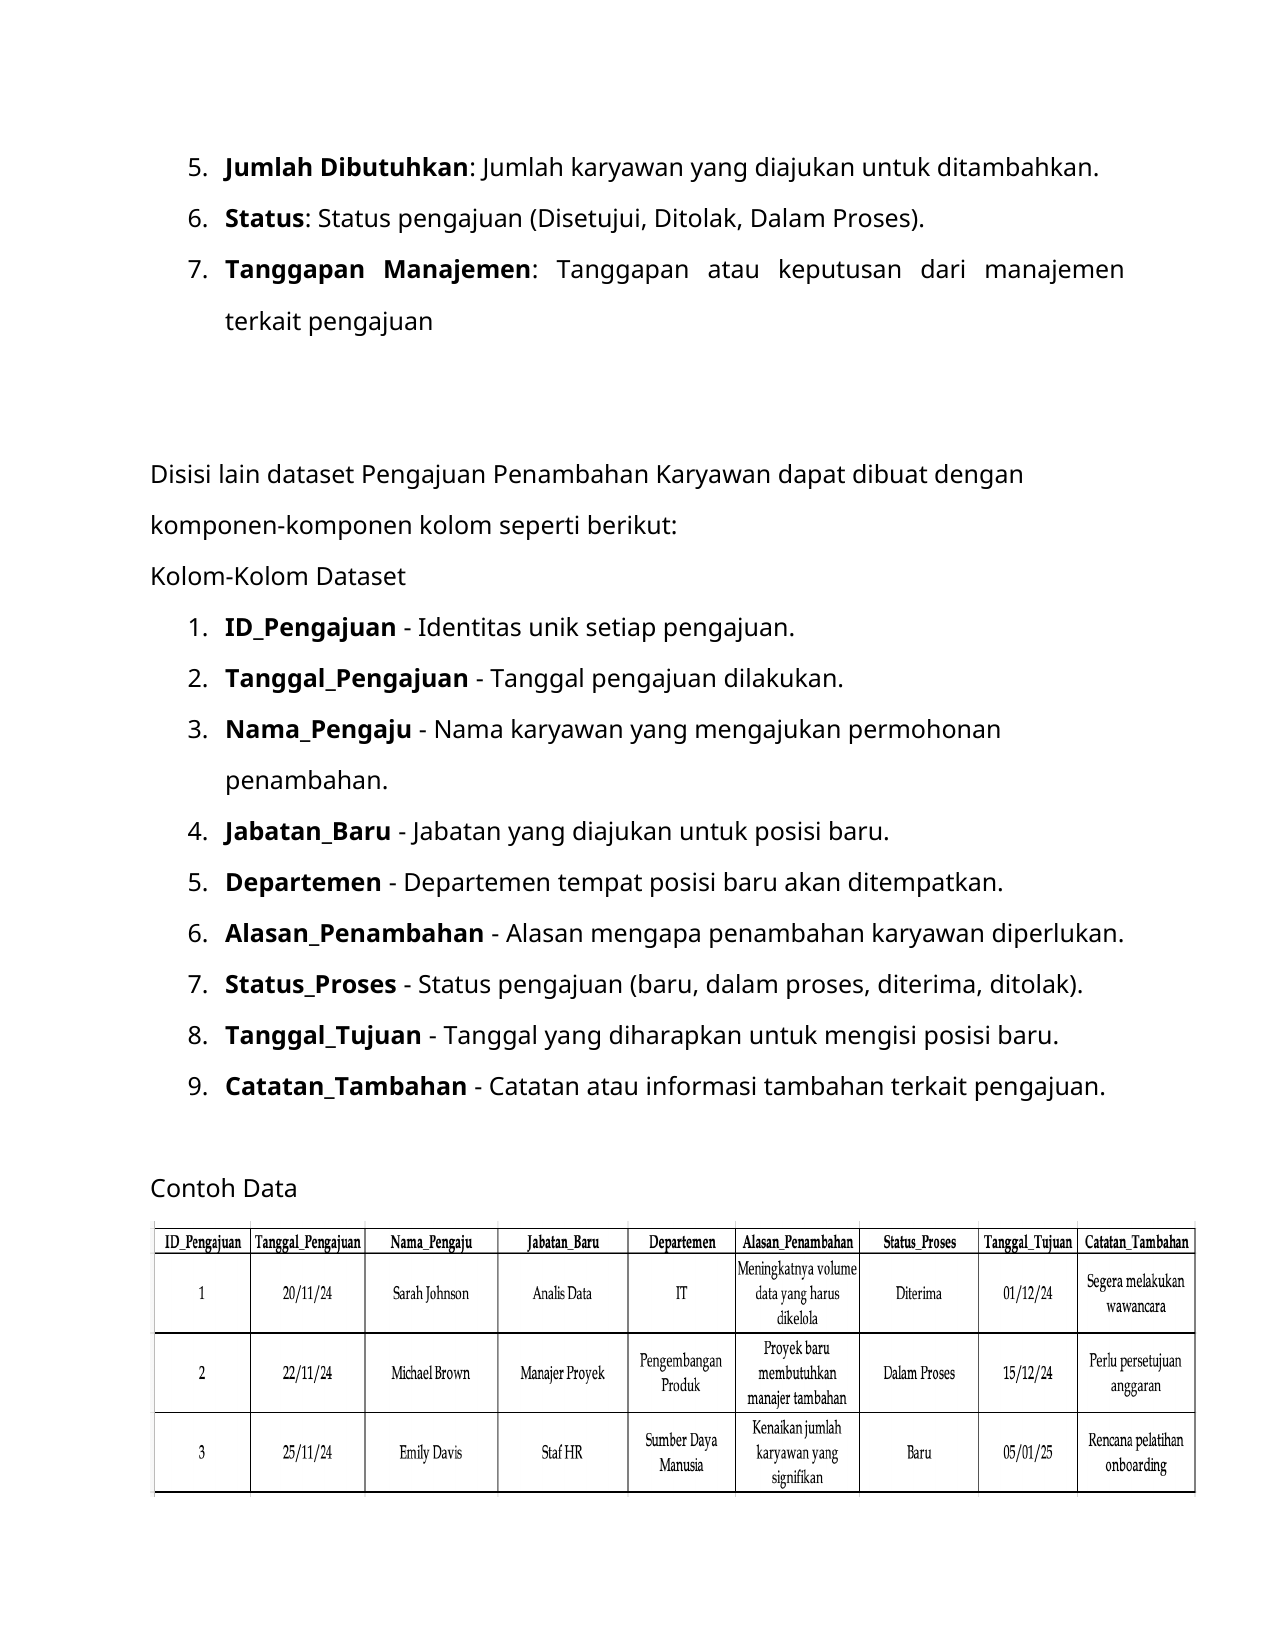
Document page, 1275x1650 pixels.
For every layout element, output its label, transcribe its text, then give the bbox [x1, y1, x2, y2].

list Tanggapan Manajemen: Tanggapan atau keputusan dari manajemen terkait pengajuan [187, 252, 1125, 337]
list Catatan_Tambahan - Catatan atau informasi tambahan terkait pengajuan. [187, 1069, 1125, 1103]
text Contoh Data [150, 1171, 1125, 1205]
picture [150, 1221, 1197, 1497]
list ID_Pengajuan - Identitas unik setiap pengajuan. [187, 609, 1125, 643]
list Tanggal_Tujuan - Tanggal yang diharapkan untuk mengisi posisi baru. [187, 1018, 1125, 1052]
list Alasan_Penambahan - Alasan mengapa penambahan karyawan diperlukan. [187, 916, 1125, 950]
list Status_Proses - Status pengajuan (baru, dalam proses, diterima, ditolak). [187, 967, 1125, 1001]
list Jabatan_Baru - Jabatan yang diajukan untuk posisi baru. [187, 813, 1125, 848]
text Disisi lain dataset Pengajuan Penambahan Karyawan dapat dibuat dengan komponen-komponen kolom seperti berikut: [150, 456, 1125, 541]
list Nama_Pengaju - Nama karyawan yang mengajukan permohonan penambahan. [187, 711, 1125, 797]
list Status: Status pengajuan (Disetujui, Ditolak, Dalam Proses). [187, 201, 1125, 235]
list Jumlah Dibutuhkan: Jumlah karyawan yang diajukan untuk ditambahkan. [187, 150, 1125, 184]
list Departemen - Departemen tempat posisi baru akan ditempatkan. [187, 864, 1125, 899]
text Kolom-Kolom Dataset [150, 558, 1125, 592]
list Tanggal_Pengajuan - Tanggal pengajuan dilakukan. [187, 660, 1125, 694]
